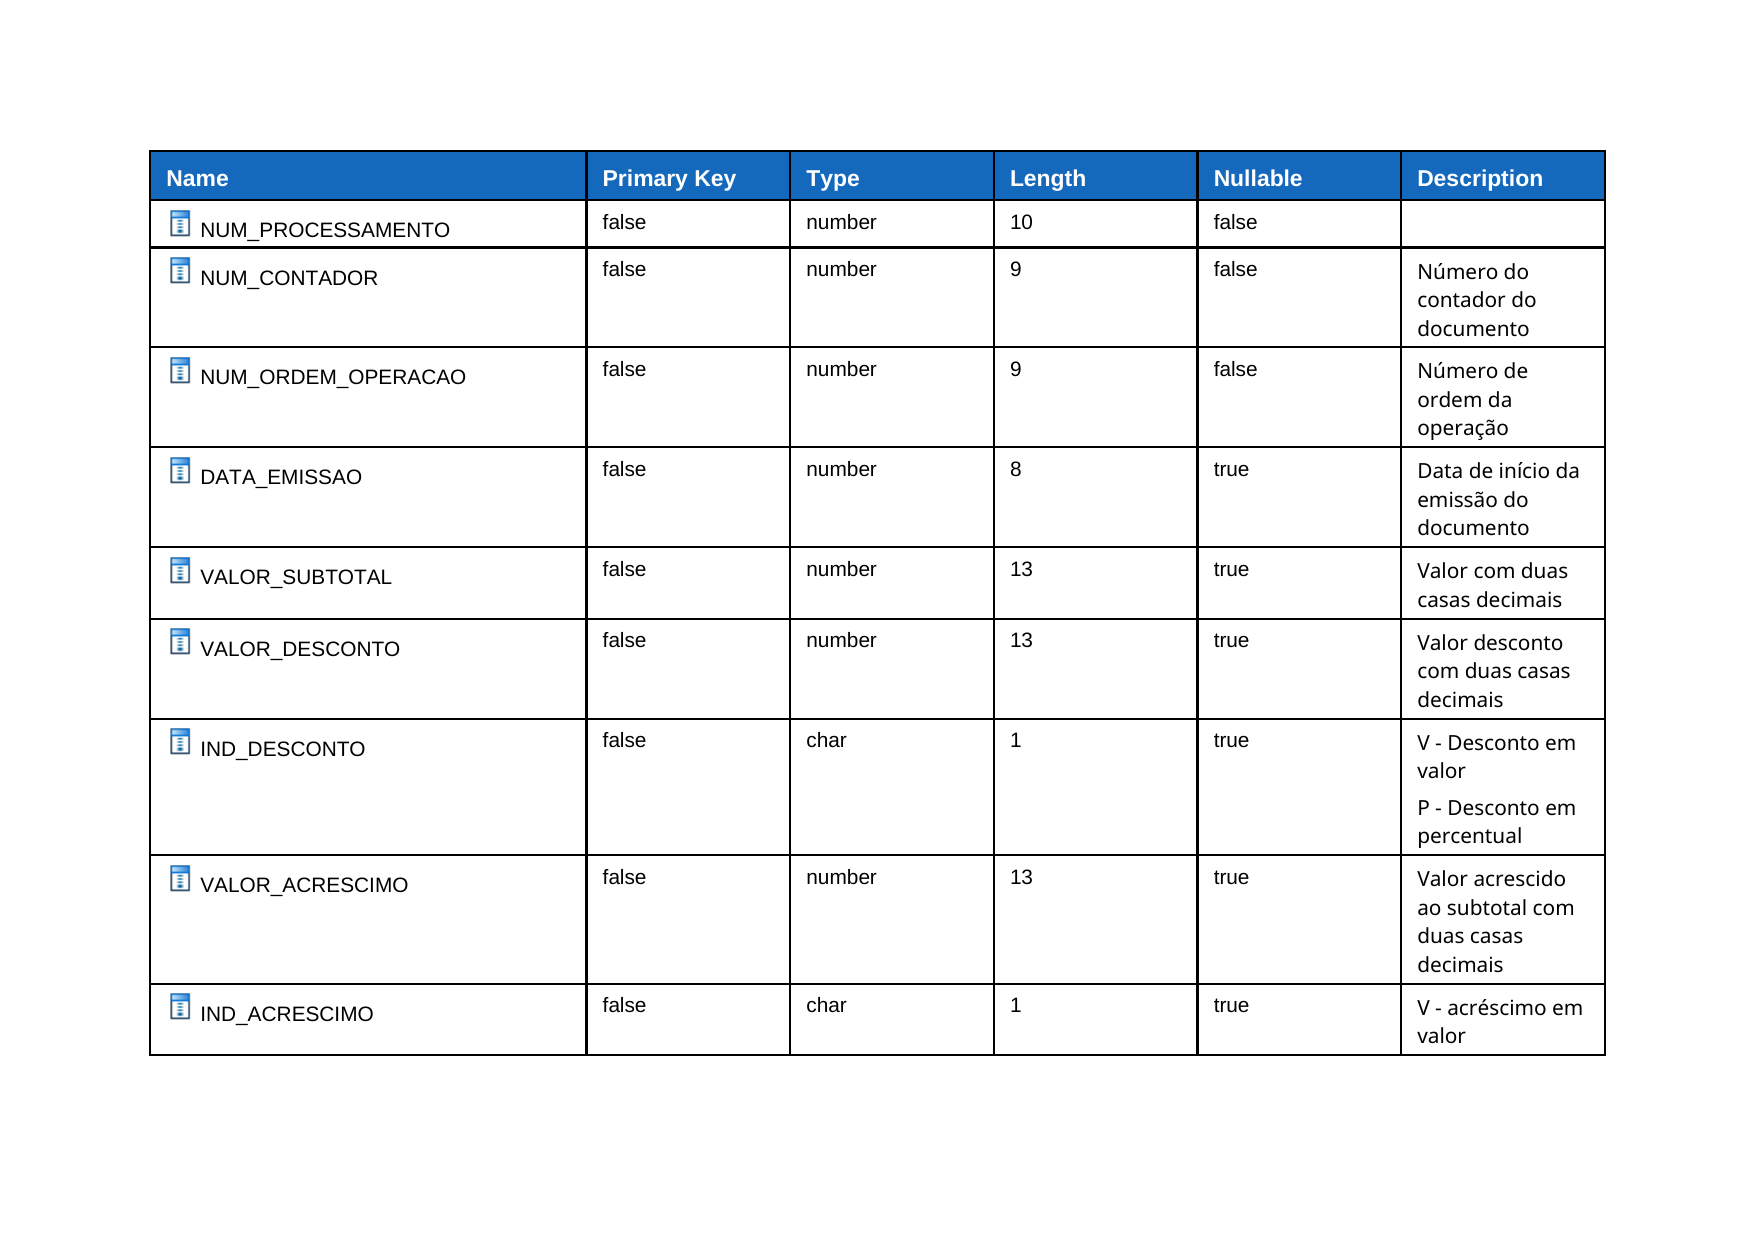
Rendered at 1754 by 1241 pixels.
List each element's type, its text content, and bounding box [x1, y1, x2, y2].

table_header Nullable [1199, 152, 1400, 199]
table_cell false [1199, 249, 1400, 346]
table_cell true [1199, 620, 1400, 717]
table_cell char [791, 720, 993, 854]
picture [166, 556, 195, 585]
table_cell Número de ordem da operação [1402, 348, 1604, 446]
table_cell number [791, 620, 993, 717]
table_cell V - Desconto em valor P - Desconto em percentual [1402, 720, 1604, 854]
table_cell Valor acrescido ao subtotal com duas casas decimais [1402, 856, 1604, 982]
table_cell 13 [995, 620, 1196, 717]
picture [166, 992, 195, 1021]
table_cell 1 [995, 985, 1196, 1054]
table_cell NUM_CONTADOR [151, 249, 585, 346]
table_cell false [588, 448, 789, 546]
table_cell NUM_ORDEM_OPERACAO [151, 348, 585, 446]
table_cell false [588, 201, 789, 246]
table_cell number [791, 249, 993, 346]
table_cell 13 [995, 856, 1196, 982]
table_cell 13 [995, 548, 1196, 617]
table_cell 8 [995, 448, 1196, 546]
table_cell VALOR_SUBTOTAL [151, 548, 585, 617]
table_header Length [995, 152, 1196, 199]
table_cell number [791, 448, 993, 546]
table_header Type [791, 152, 993, 199]
table_cell DATA_EMISSAO [151, 448, 585, 546]
picture [166, 727, 195, 756]
table_cell 1 [995, 720, 1196, 854]
table_cell Número do contador do documento [1402, 249, 1604, 346]
picture [166, 627, 195, 656]
table_cell number [791, 856, 993, 982]
table_cell true [1199, 985, 1400, 1054]
table_cell IND_ACRESCIMO [151, 985, 585, 1054]
table_cell number [791, 548, 993, 617]
table_cell true [1199, 448, 1400, 546]
table_cell Data de início da emissão do documento [1402, 448, 1604, 546]
table_cell 9 [995, 249, 1196, 346]
table_cell false [588, 348, 789, 446]
picture [166, 256, 195, 285]
table_cell false [588, 620, 789, 717]
table_cell false [588, 985, 789, 1054]
table_cell Valor desconto com duas casas decimais [1402, 620, 1604, 717]
table_cell IND_DESCONTO [151, 720, 585, 854]
picture [166, 356, 195, 385]
table_cell VALOR_DESCONTO [151, 620, 585, 717]
table_cell false [588, 720, 789, 854]
picture [166, 209, 195, 238]
table_cell [1402, 201, 1604, 246]
table_cell 9 [995, 348, 1196, 446]
table_header Primary Key [588, 152, 789, 199]
table_cell false [1199, 348, 1400, 446]
table_cell true [1199, 856, 1400, 982]
table_cell false [588, 249, 789, 346]
table_cell Valor com duas casas decimais [1402, 548, 1604, 617]
table_cell V - acréscimo em valor P - em percentual [1402, 985, 1604, 1054]
table_cell false [1199, 201, 1400, 246]
table_cell VALOR_ACRESCIMO [151, 856, 585, 982]
table_cell false [588, 856, 789, 982]
table_header Name [151, 152, 585, 199]
table_cell number [791, 201, 993, 246]
table_cell true [1199, 548, 1400, 617]
table_cell true [1199, 720, 1400, 854]
picture [166, 456, 195, 485]
table_cell char [791, 985, 993, 1054]
picture [166, 864, 195, 893]
table_cell false [588, 548, 789, 617]
table_cell number [791, 348, 993, 446]
table_cell NUM_PROCESSAMENTO [151, 201, 585, 246]
table_cell 10 [995, 201, 1196, 246]
table_header Description [1402, 152, 1604, 199]
